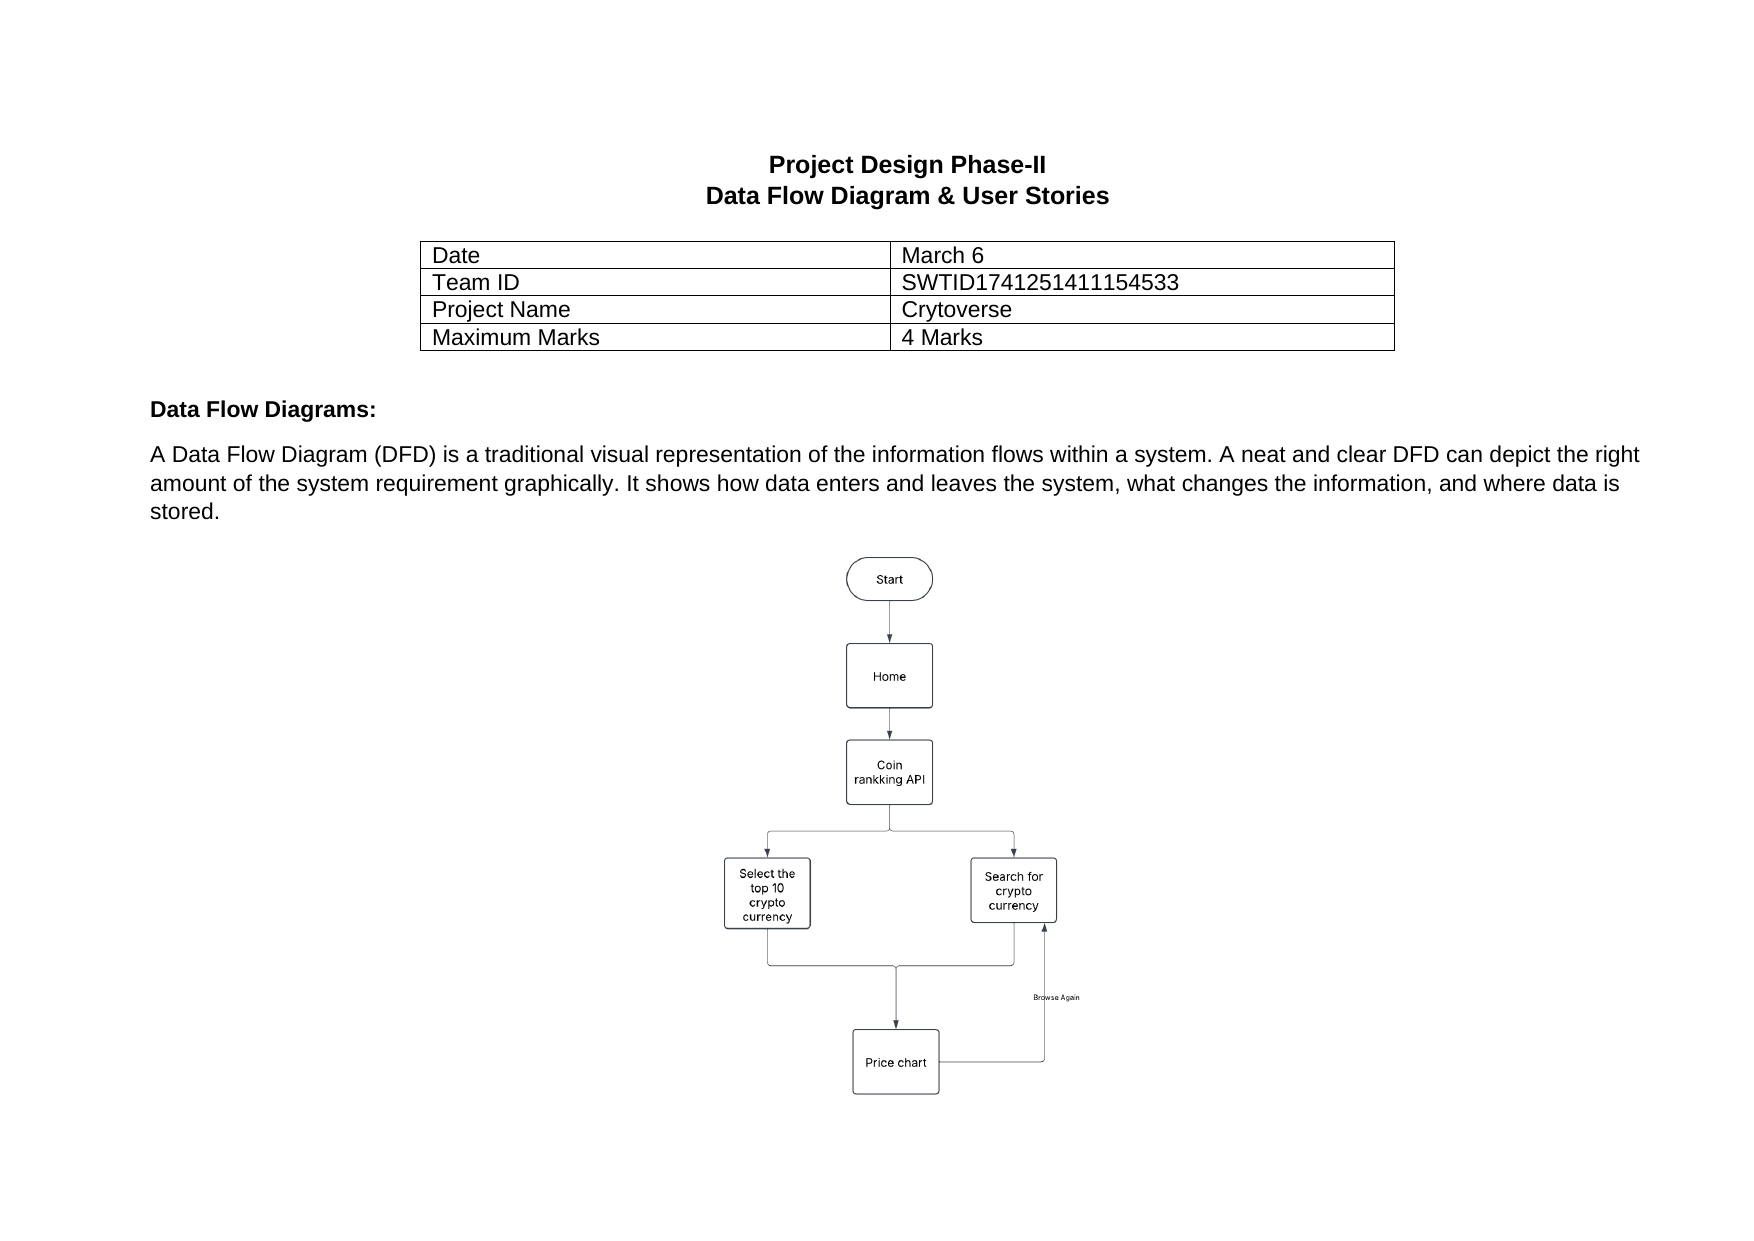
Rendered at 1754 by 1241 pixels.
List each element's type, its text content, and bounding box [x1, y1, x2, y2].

text Project Design Phase-II [150, 150, 1665, 179]
table_cell 4 Marks [891, 324, 1394, 350]
table_cell Maximum Marks [421, 324, 890, 350]
table_header March 6 [891, 242, 1394, 268]
table_cell SWTID1741251411154533 [891, 269, 1394, 295]
table_cell Project Name [421, 296, 890, 323]
text Data Flow Diagram & User Stories [150, 181, 1665, 210]
text A Data Flow Diagram (DFD) is a traditional visual representation of the information flows within a system. A neat and clear DFD can depict the right amount of the system requirement graphically. It shows how data enters and leaves the system, what changes the information, and where data is stored. [150, 441, 1665, 524]
text Data Flow Diagrams: [150, 396, 1665, 423]
picture [705, 531, 1118, 1121]
table_cell Team ID [421, 269, 890, 295]
table_cell Crytoverse [891, 296, 1394, 323]
table_header Date [421, 242, 890, 268]
